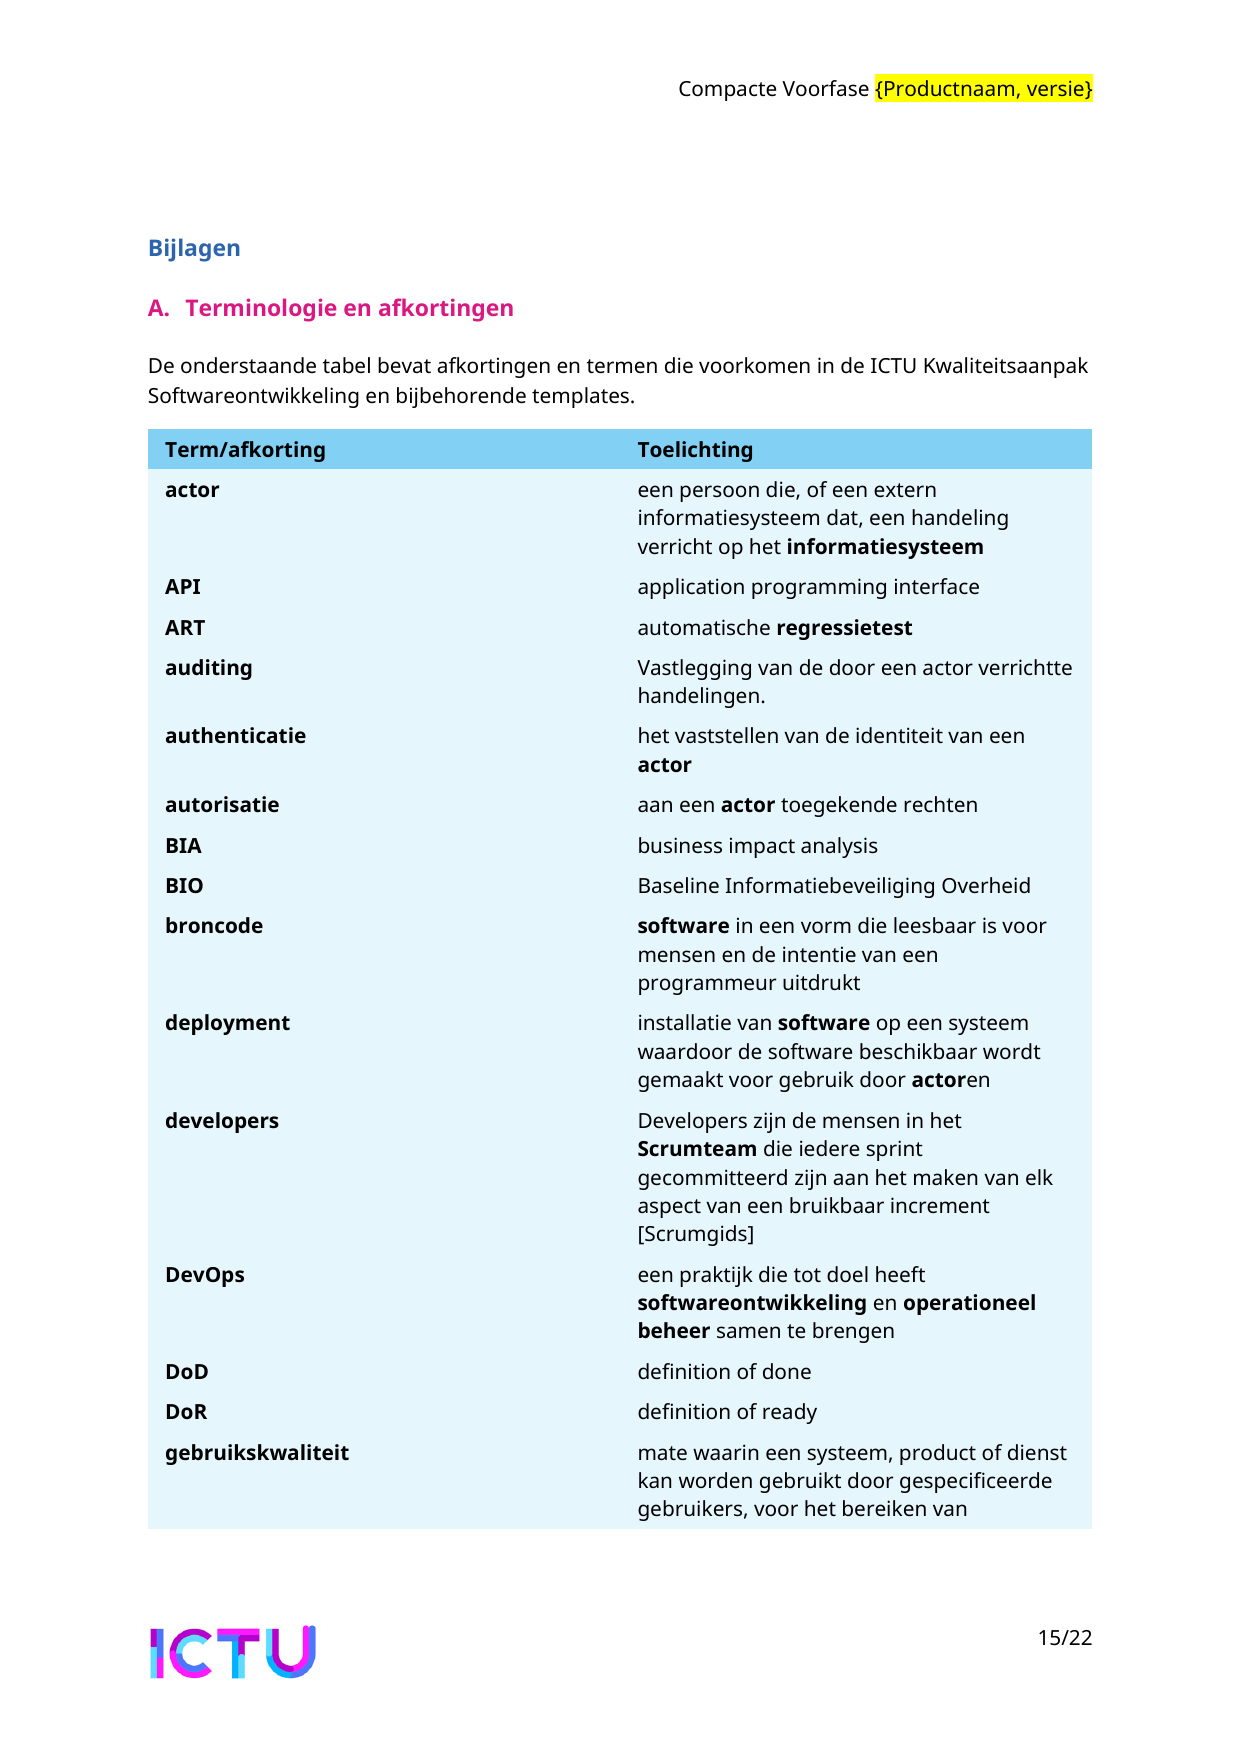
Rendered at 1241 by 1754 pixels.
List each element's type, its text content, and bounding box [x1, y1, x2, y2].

table_cell developers [148, 1100, 620, 1254]
text Terminologie en afkortingen [148, 292, 1092, 323]
table_cell Vastlegging van de door een actor verrichtte handelingen. [620, 647, 1092, 716]
table_cell business impact analysis [620, 825, 1092, 865]
table_cell actor [148, 469, 620, 566]
table_cell DoD [148, 1351, 620, 1391]
table_cell een praktijk die tot doel heeft softwareontwikkeling en operationeel beheer samen te brengen [620, 1254, 1092, 1351]
table_header Toelichting [620, 429, 1092, 469]
table_cell Developers zijn de mensen in het Scrumteam die iedere sprint gecommitteerd zijn aan het maken van elk aspect van een bruikbaar increment [Scrumgids] [620, 1100, 1092, 1254]
table_cell het vaststellen van de identiteit van een actor [620, 716, 1092, 784]
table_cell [620, 1432, 1092, 1529]
table_cell DoR [148, 1391, 620, 1432]
table_cell Baseline Informatiebeveiliging Overheid [620, 865, 1092, 905]
table_cell deployment [148, 1003, 620, 1100]
table_cell application programming interface [620, 566, 1092, 607]
table_cell software in een vorm die leesbaar is voor mensen en de intentie van een programmeur uitdrukt [620, 905, 1092, 1003]
table_cell API [148, 566, 620, 607]
table_cell BIA [148, 825, 620, 865]
table_cell automatische regressietest [620, 607, 1092, 647]
text De onderstaande tabel bevat afkortingen en termen die voorkomen in de ICTU Kwaliteitsaanpak Softwareontwikkeling en bijbehorende templates. [148, 351, 1092, 410]
table_cell gebruikskwaliteit [148, 1432, 620, 1529]
table_cell aan een actor toegekende rechten [620, 785, 1092, 825]
picture [148, 1623, 319, 1683]
table_cell broncode [148, 905, 620, 1003]
table_cell autorisatie [148, 785, 620, 825]
table_header Term/afkorting [148, 429, 620, 469]
table_cell DevOps [148, 1254, 620, 1351]
table_cell definition of ready [620, 1391, 1092, 1432]
table_cell authenticatie [148, 716, 620, 784]
table_cell installatie van software op een systeem waardoor de software beschikbaar wordt gemaakt voor gebruik door actoren [620, 1003, 1092, 1100]
table_cell een persoon die, of een extern informatiesysteem dat, een handeling verricht op het informatiesysteem [620, 469, 1092, 566]
table_cell auditing [148, 647, 620, 716]
text Bijlagen [148, 232, 1092, 263]
table_cell definition of done [620, 1351, 1092, 1391]
table_cell BIO [148, 865, 620, 905]
table_cell ART [148, 607, 620, 647]
